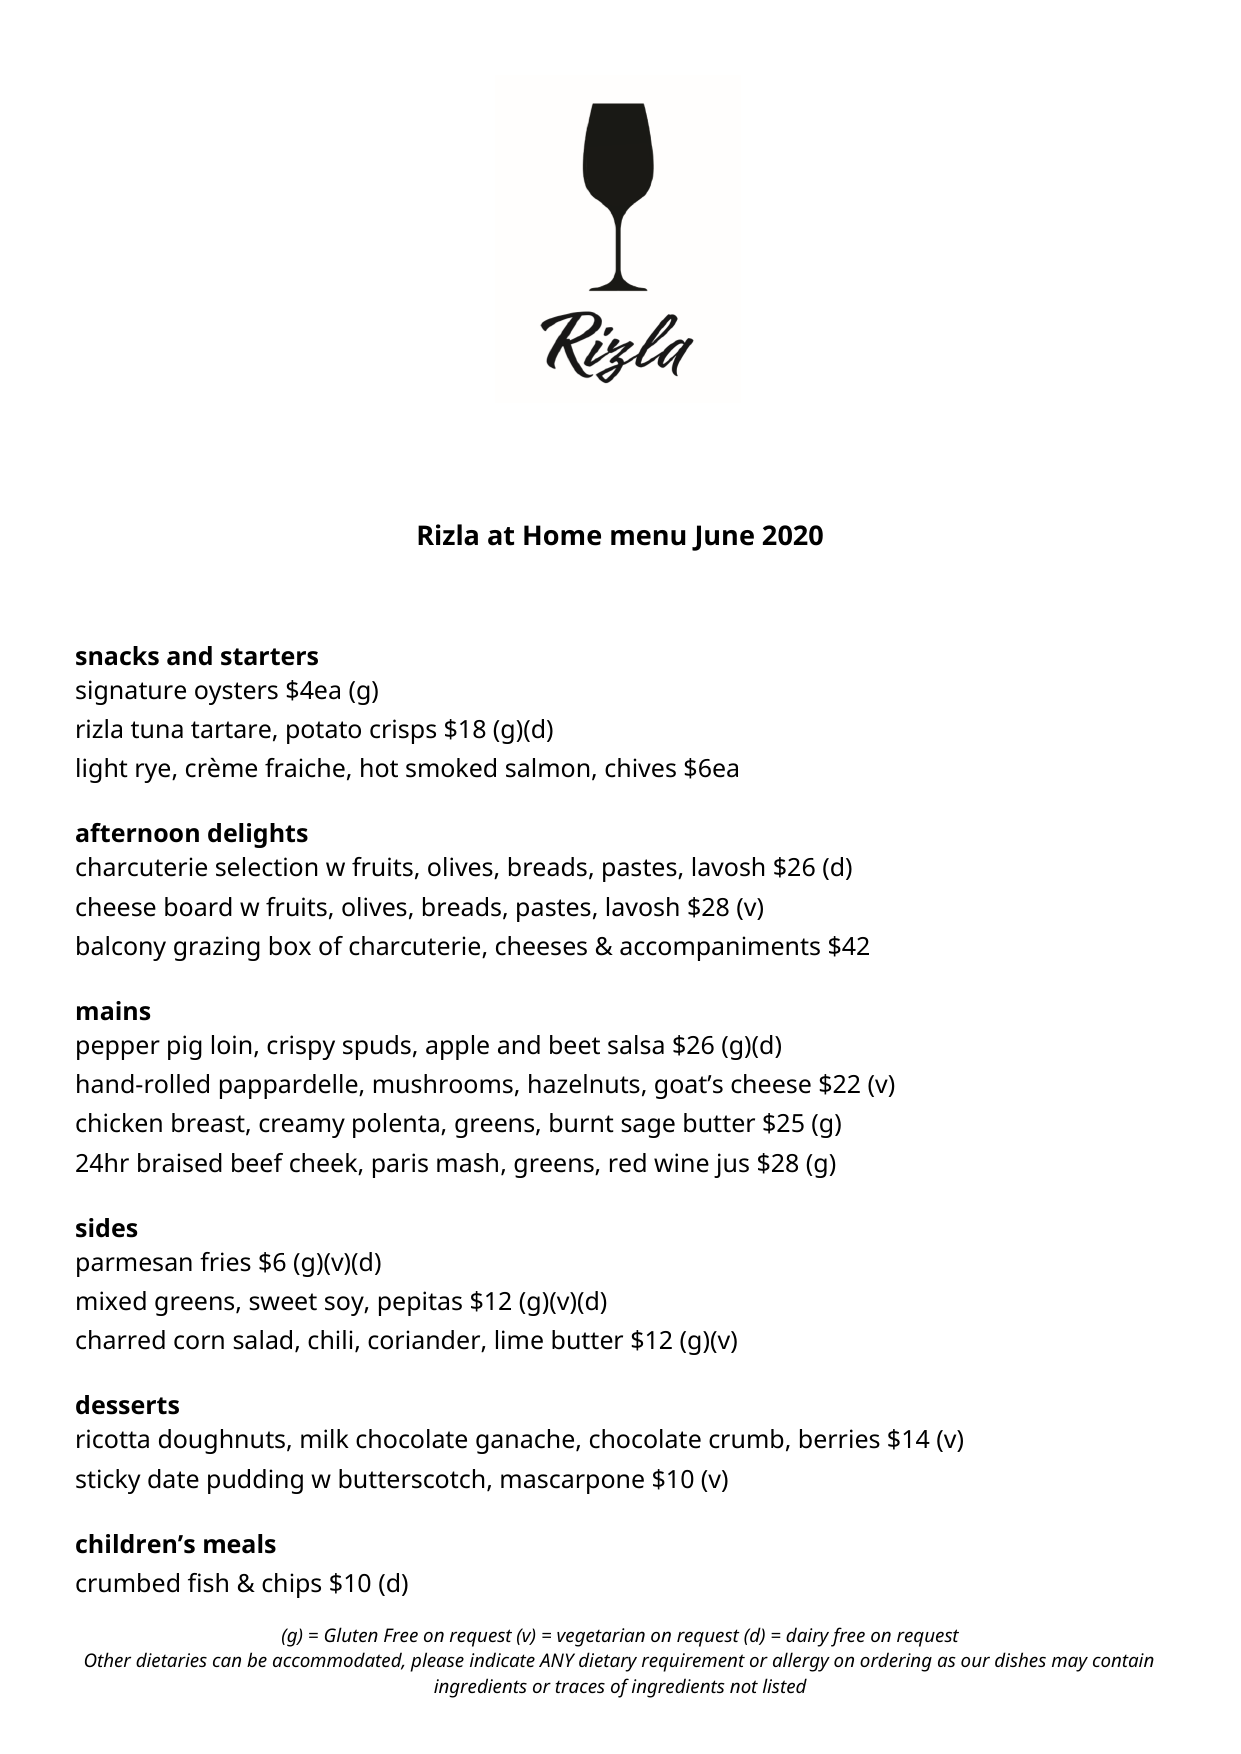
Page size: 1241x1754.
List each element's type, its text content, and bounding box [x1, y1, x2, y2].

text 24hr braised beef cheek, paris mash, greens, red wine jus $28 (g) [75, 1145, 1165, 1179]
text parmesan fries $6 (g)(v)(d) [75, 1244, 1165, 1278]
text chicken breast, creamy polenta, greens, burnt sage butter $25 (g) [75, 1106, 1165, 1140]
text rizla tuna tartare, potato crisps $18 (g)(d) [75, 712, 1165, 746]
text mixed greens, sweet soy, pepitas $12 (g)(v)(d) [75, 1284, 1165, 1318]
text sticky date pudding w butterscotch, mascarpone $10 (v) [75, 1461, 1165, 1495]
text pepper pig loin, crispy spuds, apple and beet salsa $26 (g)(d) [75, 1028, 1165, 1062]
text snacks and starters [75, 638, 1165, 672]
text charred corn salad, chili, coriander, lime butter $12 (g)(v) [75, 1323, 1165, 1357]
text charcuterie selection w fruits, olives, breads, pastes, lavosh $26 (d) [75, 850, 1165, 884]
text ricotta doughnuts, milk chocolate ganache, chocolate crumb, berries $14 (v) [75, 1422, 1165, 1456]
text Rizla at Home menu June 2020 [75, 516, 1165, 553]
text afternoon delights [75, 816, 1165, 850]
text light rye, crème fraiche, hot smoked salmon, chives $6ea [75, 751, 1165, 785]
text sides [75, 1210, 1165, 1244]
text crumbed fish & chips $10 (d) [75, 1566, 1165, 1600]
text balcony grazing box of charcuterie, cheeses & accompaniments $42 [75, 928, 1165, 962]
text desserts [75, 1388, 1165, 1422]
text signature oysters $4ea (g) [75, 672, 1165, 707]
text hand-rolled pappardelle, mushrooms, hazelnuts, goat’s cheese $22 (v) [75, 1067, 1165, 1101]
text mains [75, 994, 1165, 1028]
text children’s meals [75, 1526, 1165, 1561]
text cheese board w fruits, olives, breads, pastes, lavosh $28 (v) [75, 889, 1165, 923]
picture [494, 75, 742, 404]
